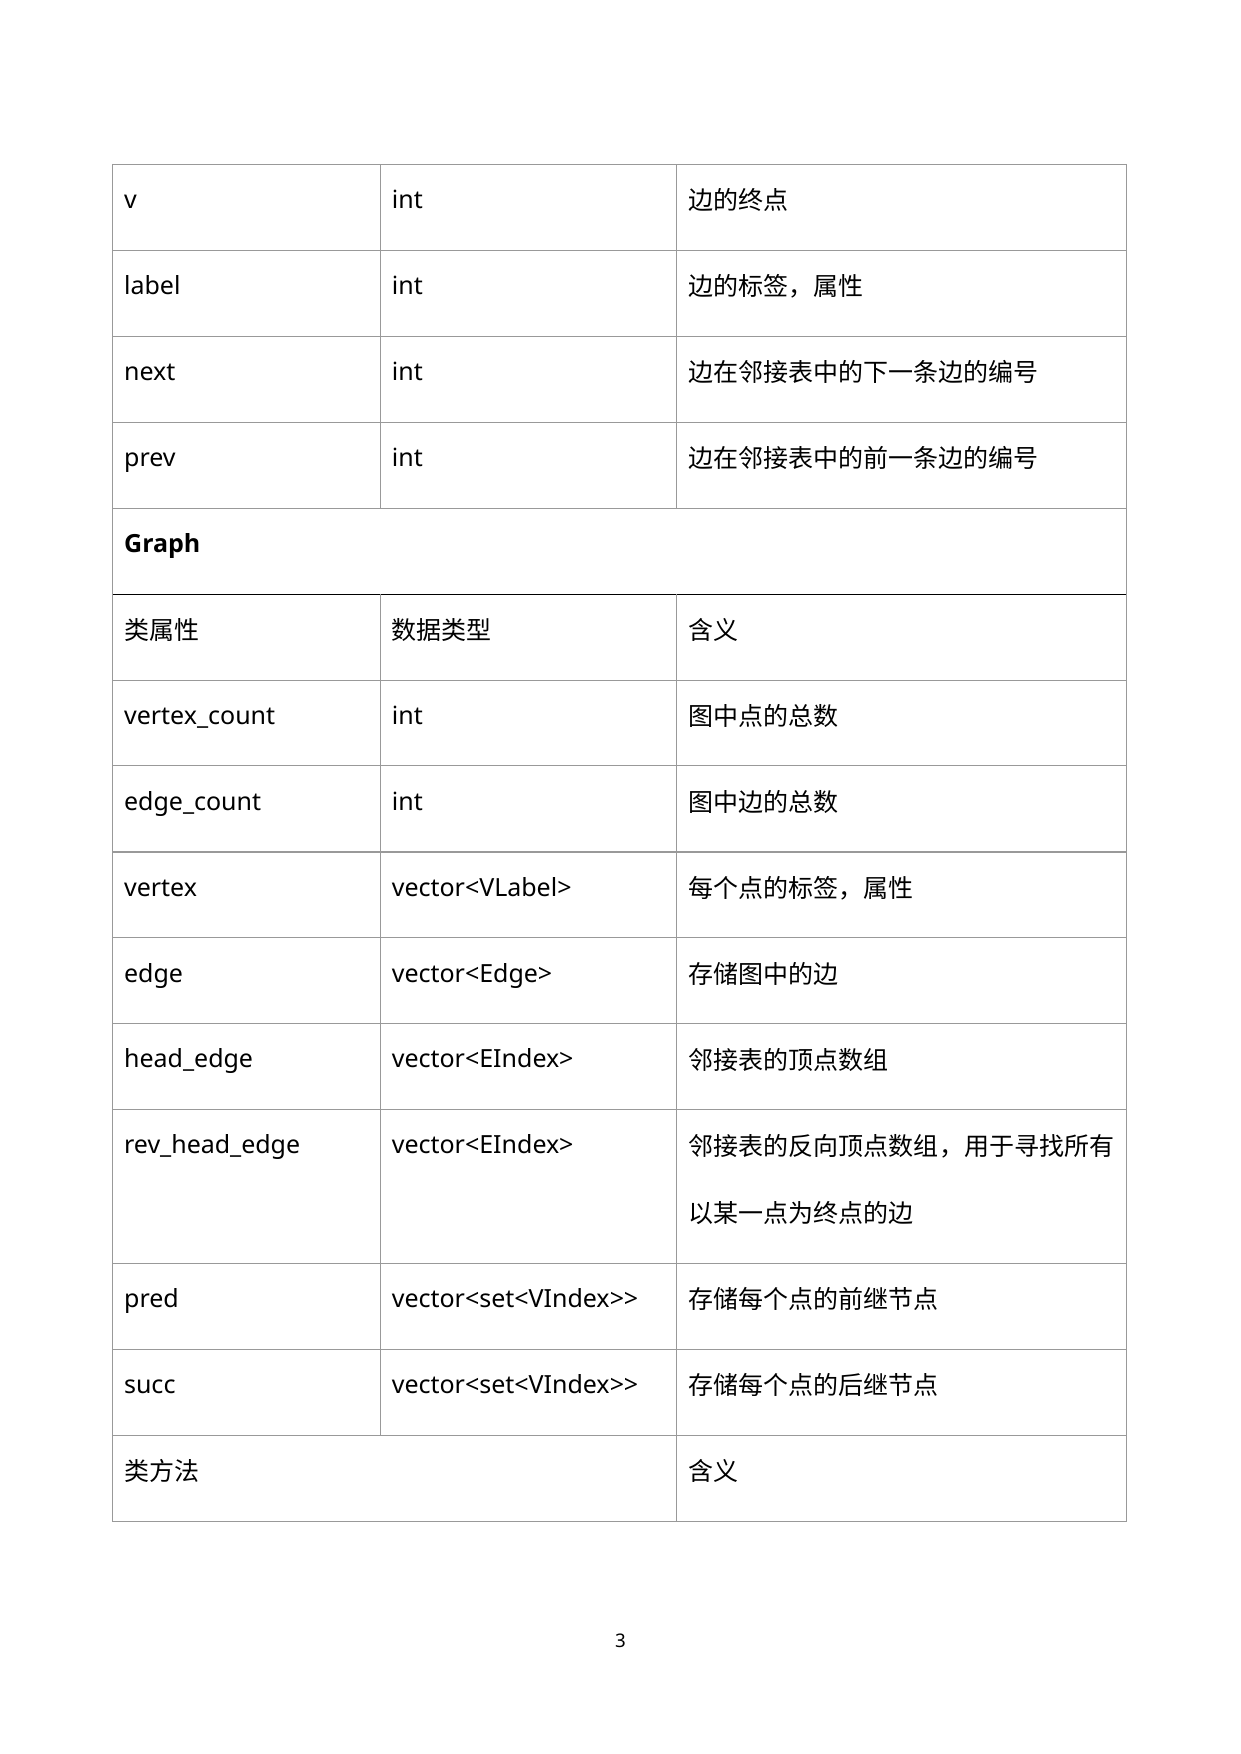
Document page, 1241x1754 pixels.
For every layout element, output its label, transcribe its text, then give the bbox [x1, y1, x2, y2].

table_cell 边在邻接表中的前一条边的编号 [677, 423, 1126, 508]
table_cell int [381, 681, 676, 765]
table_cell 含义 [677, 595, 1126, 679]
table_cell 邻接表的顶点数组 [677, 1024, 1126, 1109]
table_cell int [381, 337, 676, 422]
table_cell edge [113, 938, 380, 1023]
table_cell Graph [113, 509, 1126, 593]
table_cell vertex [113, 853, 380, 937]
table_cell 边在邻接表中的下一条边的编号 [677, 337, 1126, 422]
table_cell int [381, 423, 676, 508]
table_cell 邻接表的反向顶点数组，用于寻找所有以某一点为终点的边 [677, 1110, 1126, 1263]
table_cell 图中点的总数 [677, 681, 1126, 765]
table_cell edge_count [113, 766, 380, 851]
table_cell 边的标签，属性 [677, 251, 1126, 336]
table_cell rev_head_edge [113, 1110, 380, 1263]
table_cell vector<set<VIndex>> [381, 1264, 676, 1349]
table_cell int [381, 766, 676, 851]
table_cell 类属性 [113, 595, 380, 679]
table_cell 图中边的总数 [677, 766, 1126, 851]
table_cell 类方法 [113, 1436, 676, 1521]
table_cell vector<EIndex> [381, 1024, 676, 1109]
table_cell int [381, 251, 676, 336]
table_cell vector<EIndex> [381, 1110, 676, 1263]
table_cell int [381, 165, 676, 250]
table_cell next [113, 337, 380, 422]
table_cell vertex_count [113, 681, 380, 765]
table_cell pred [113, 1264, 380, 1349]
table_cell 存储每个点的后继节点 [677, 1350, 1126, 1435]
table_cell vector<set<VIndex>> [381, 1350, 676, 1435]
table_cell v [113, 165, 380, 250]
table_cell succ [113, 1350, 380, 1435]
table_cell vector<VLabel> [381, 853, 676, 937]
table_cell vector<Edge> [381, 938, 676, 1023]
table_cell 边的终点 [677, 165, 1126, 250]
table_cell prev [113, 423, 380, 508]
table_cell 每个点的标签，属性 [677, 853, 1126, 937]
table_cell 数据类型 [381, 595, 676, 679]
table_cell 存储图中的边 [677, 938, 1126, 1023]
table_cell 含义 [677, 1436, 1126, 1521]
table_cell 存储每个点的前继节点 [677, 1264, 1126, 1349]
table_cell head_edge [113, 1024, 380, 1109]
table_cell label [113, 251, 380, 336]
